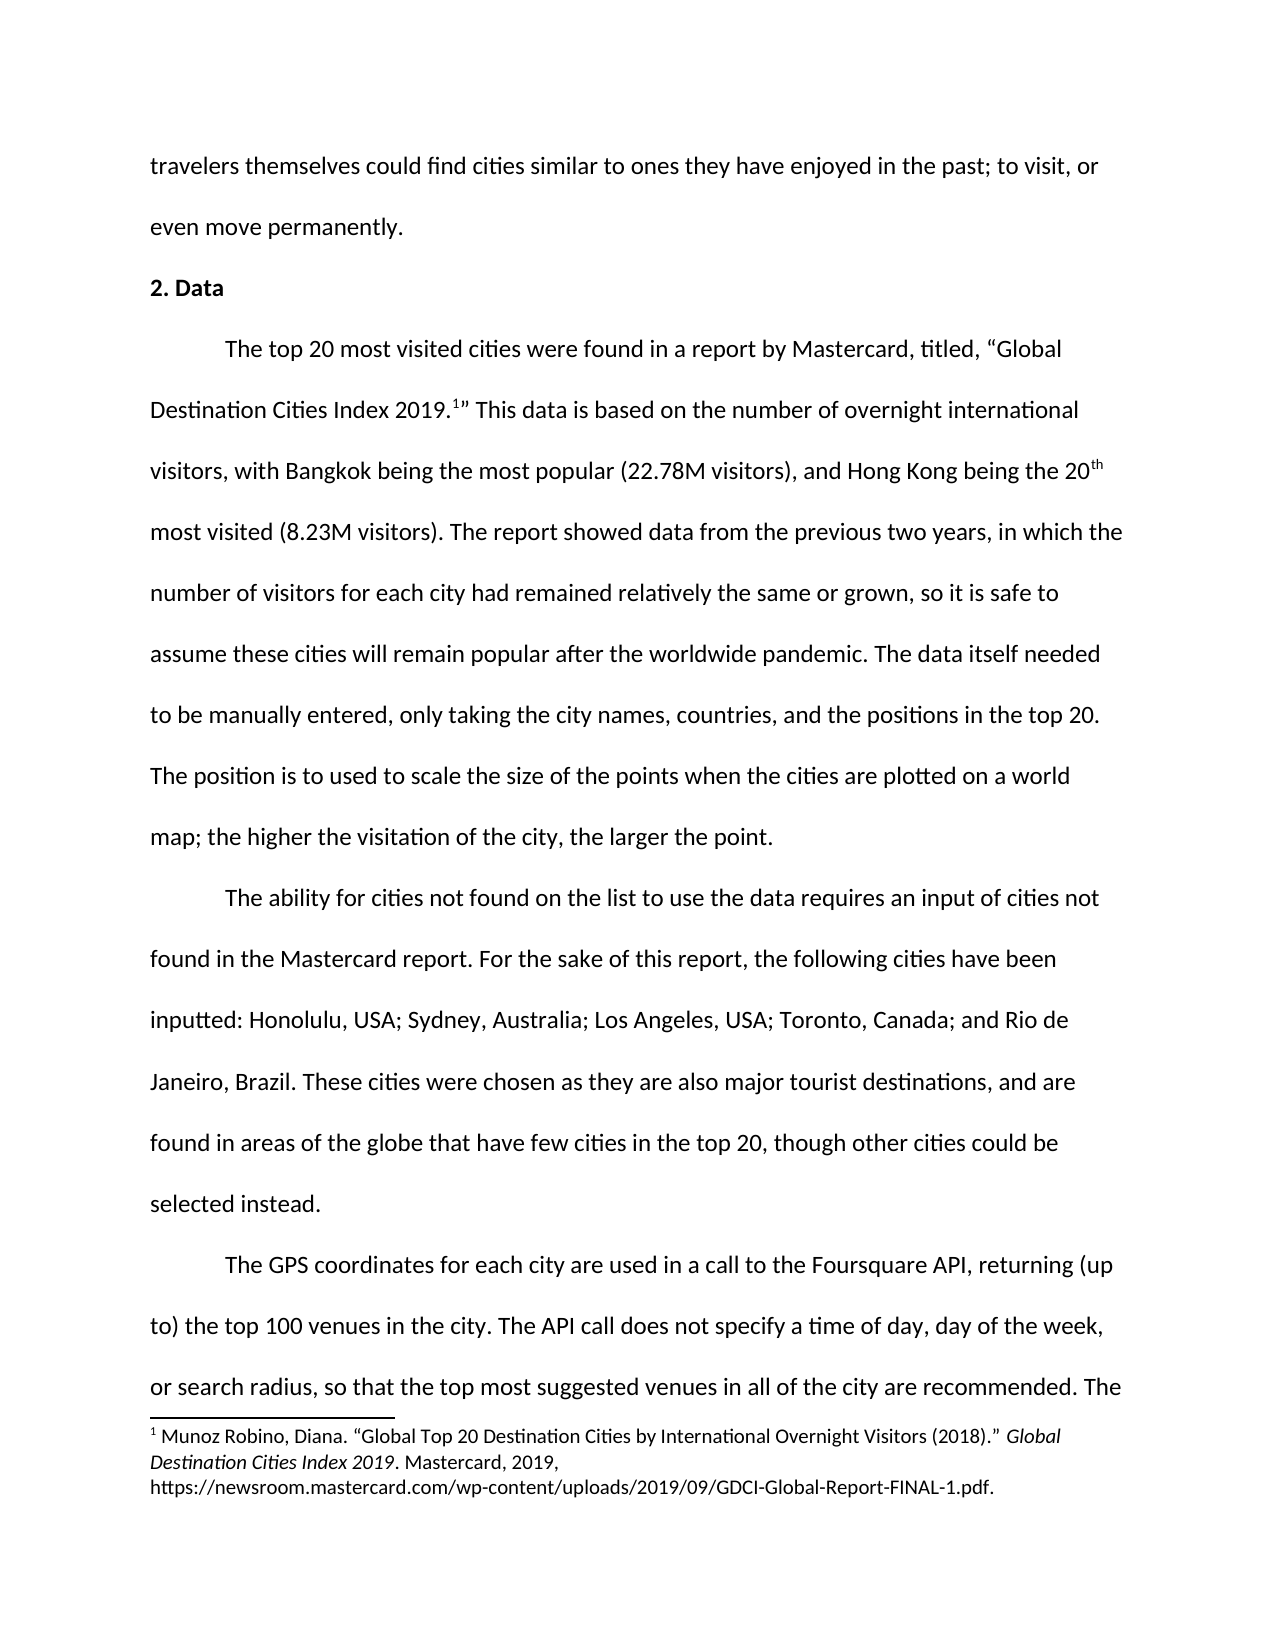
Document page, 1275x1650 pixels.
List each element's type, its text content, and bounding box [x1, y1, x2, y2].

text 2. Data [150, 272, 1125, 303]
text The top 20 most visited cities were found in a report by Mastercard, titled, “Global Destination Cities Index 2019.” This data is based on the number of overnight international visitors, with Bangkok being the most popular (22.78M visitors), and Hong Kong being the 20th most visited (8.23M visitors). The report showed data from the previous two years, in which the number of visitors for each city had remained relatively the same or grown, so it is safe to assume these cities will remain popular after the worldwide pandemic. The data itself needed to be manually entered, only taking the city names, countries, and the positions in the top 20. The position is to used to scale the size of the points when the cities are plotted on a world map; the higher the visitation of the city, the larger the point. [150, 333, 1125, 852]
text The ability for cities not found on the list to use the data requires an input of cities not found in the Mastercard report. For the sake of this report, the following cities have been inputted: Honolulu, USA; Sydney, Australia; Los Angeles, USA; Toronto, Canada; and Rio de Janeiro, Brazil. These cities were chosen as they are also major tourist destinations, and are found in areas of the globe that have few cities in the top 20, though other cities could be selected instead. [150, 882, 1125, 1218]
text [150, 150, 1125, 242]
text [150, 1249, 1125, 1401]
